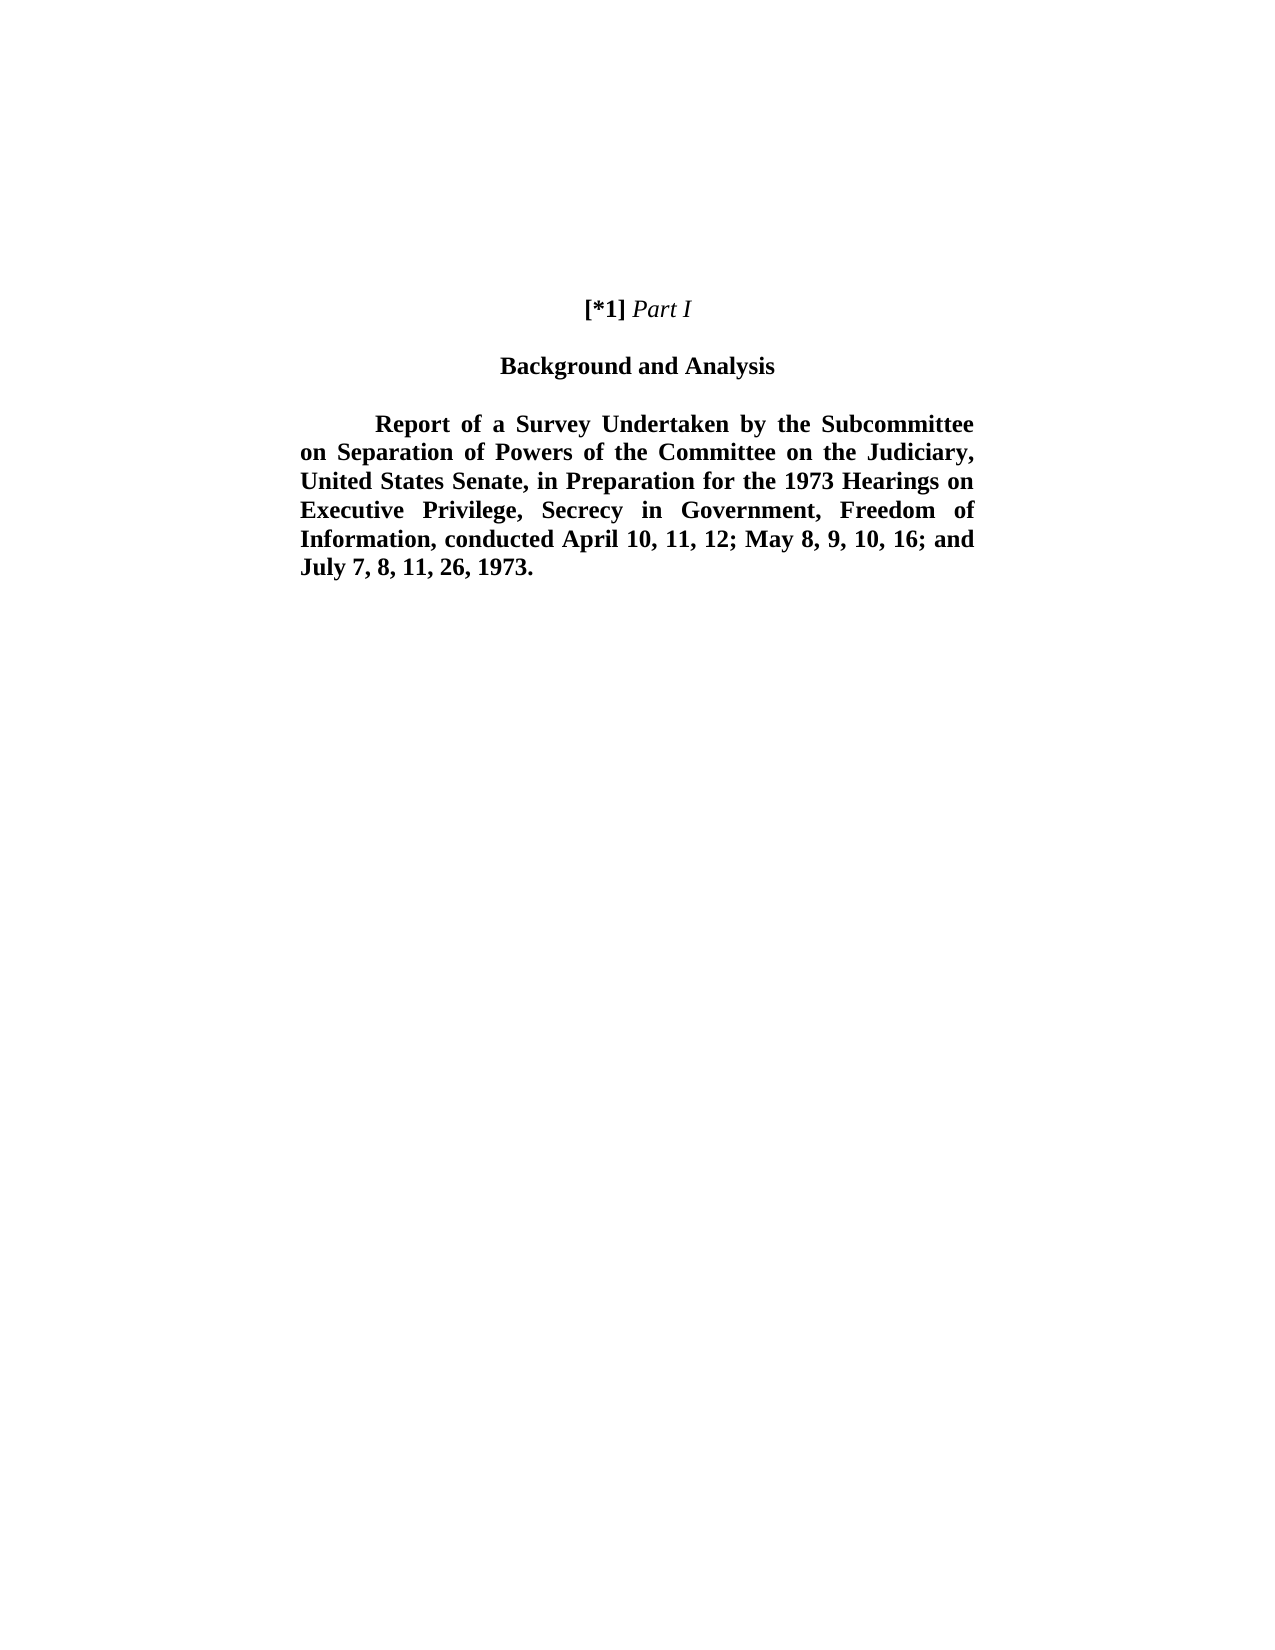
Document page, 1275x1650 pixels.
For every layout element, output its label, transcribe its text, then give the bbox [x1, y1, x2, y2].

text Report of a Survey Undertaken by the Subcommittee on Separation of Powers of the Committee on the Judiciary, United States Senate, in Preparation for the 1973 Hearings on Executive Privilege, Secrecy in Government, Freedom of Information, conducted April 10, 11, 12; May 8, 9, 10, 16; and July 7, 8, 11, 26, 1973. [300, 409, 975, 581]
text [*1] Part I [150, 294, 1125, 322]
text Background and Analysis [150, 351, 1125, 380]
